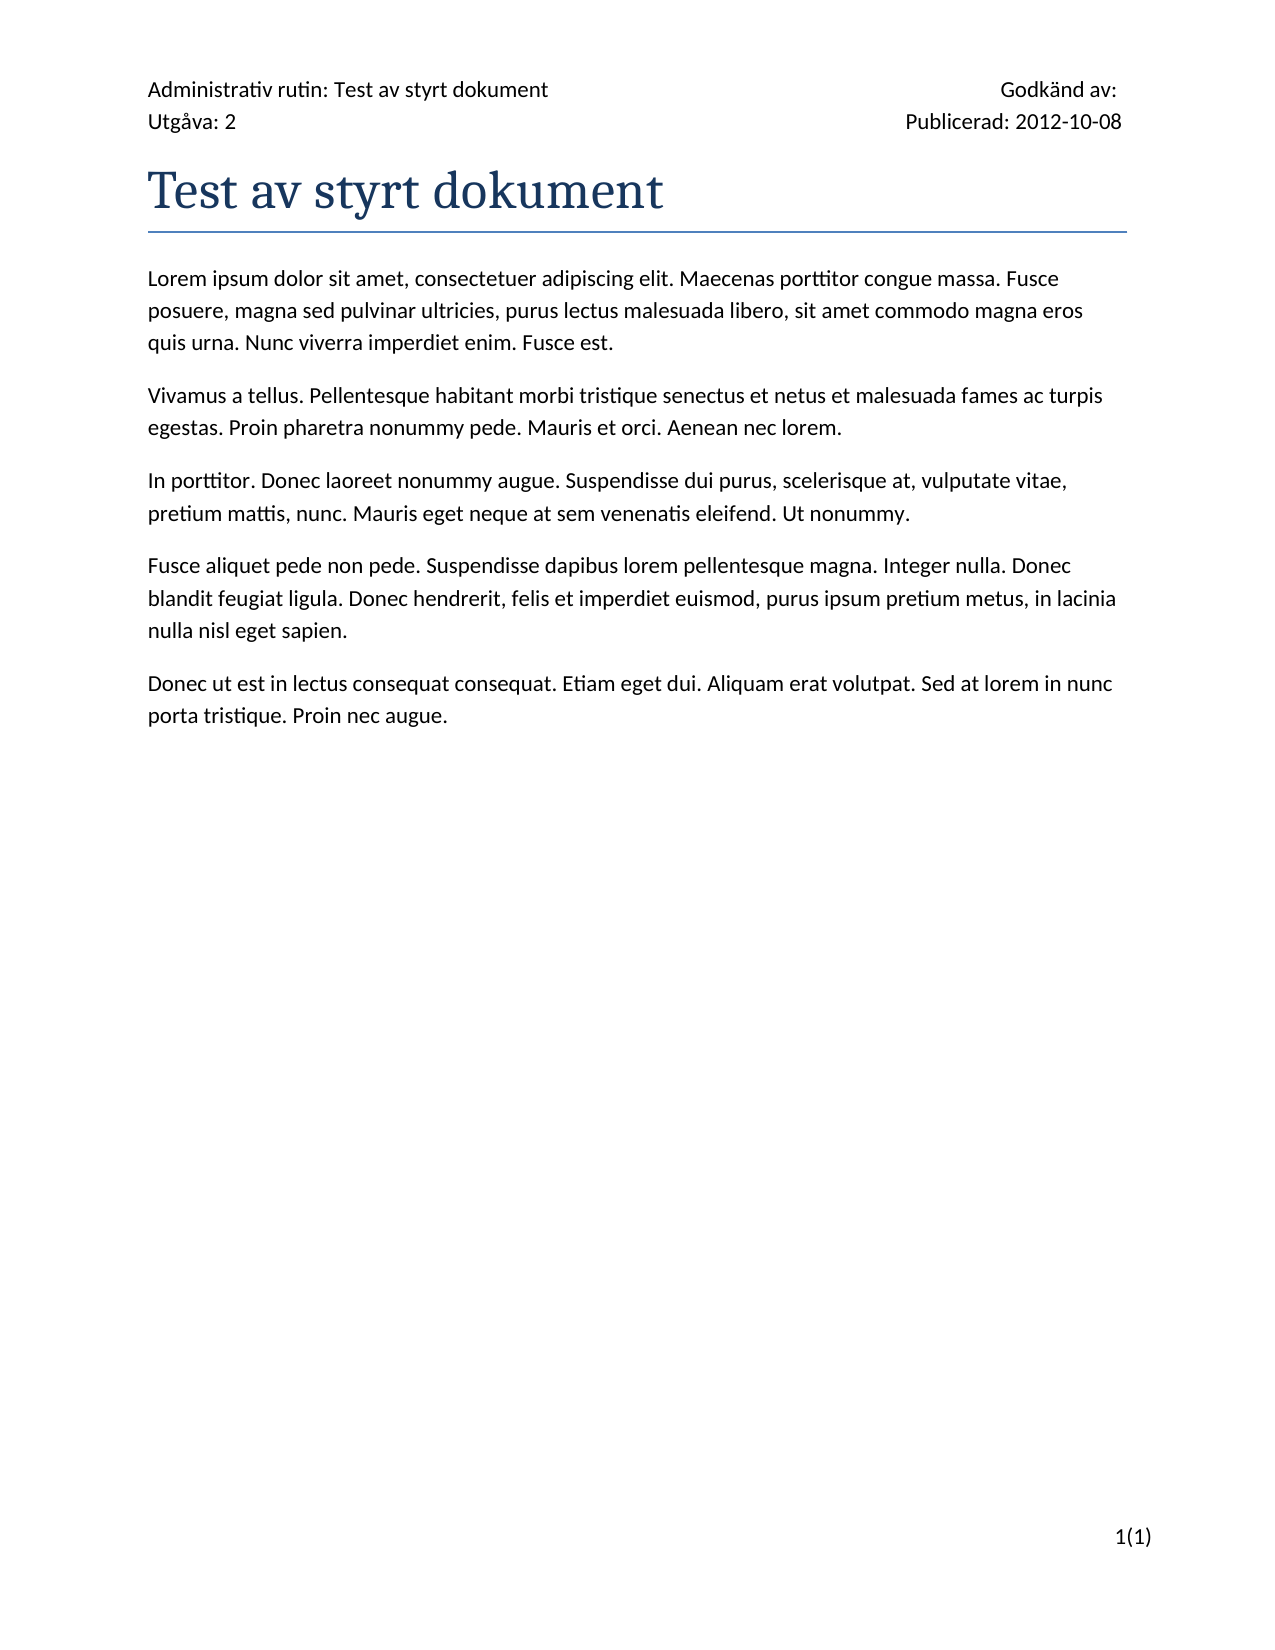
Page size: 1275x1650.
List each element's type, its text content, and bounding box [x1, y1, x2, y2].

text Vivamus a tellus. Pellentesque habitant morbi tristique senectus et netus et malesuada fames ac turpis egestas. Proin pharetra nonummy pede. Mauris et orci. Aenean nec lorem. [148, 381, 1127, 441]
text Fusce aliquet pede non pede. Suspendisse dapibus lorem pellentesque magna. Integer nulla. Donec blandit feugiat ligula. Donec hendrerit, felis et imperdiet euismod, purus ipsum pretium metus, in lacinia nulla nisl eget sapien. [148, 552, 1127, 644]
title Test av styrt dokument [148, 160, 1127, 231]
text Lorem ipsum dolor sit amet, consectetuer adipiscing elit. Maecenas porttitor congue massa. Fusce posuere, magna sed pulvinar ultricies, purus lectus malesuada libero, sit amet commodo magna eros quis urna. Nunc viverra imperdiet enim. Fusce est. [148, 264, 1127, 356]
text In porttitor. Donec laoreet nonummy augue. Suspendisse dui purus, scelerisque at, vulputate vitae, pretium mattis, nunc. Mauris eget neque at sem venenatis eleifend. Ut nonummy. [148, 466, 1127, 527]
text Donec ut est in lectus consequat consequat. Etiam eget dui. Aliquam erat volutpat. Sed at lorem in nunc porta tristique. Proin nec augue. [148, 669, 1127, 729]
